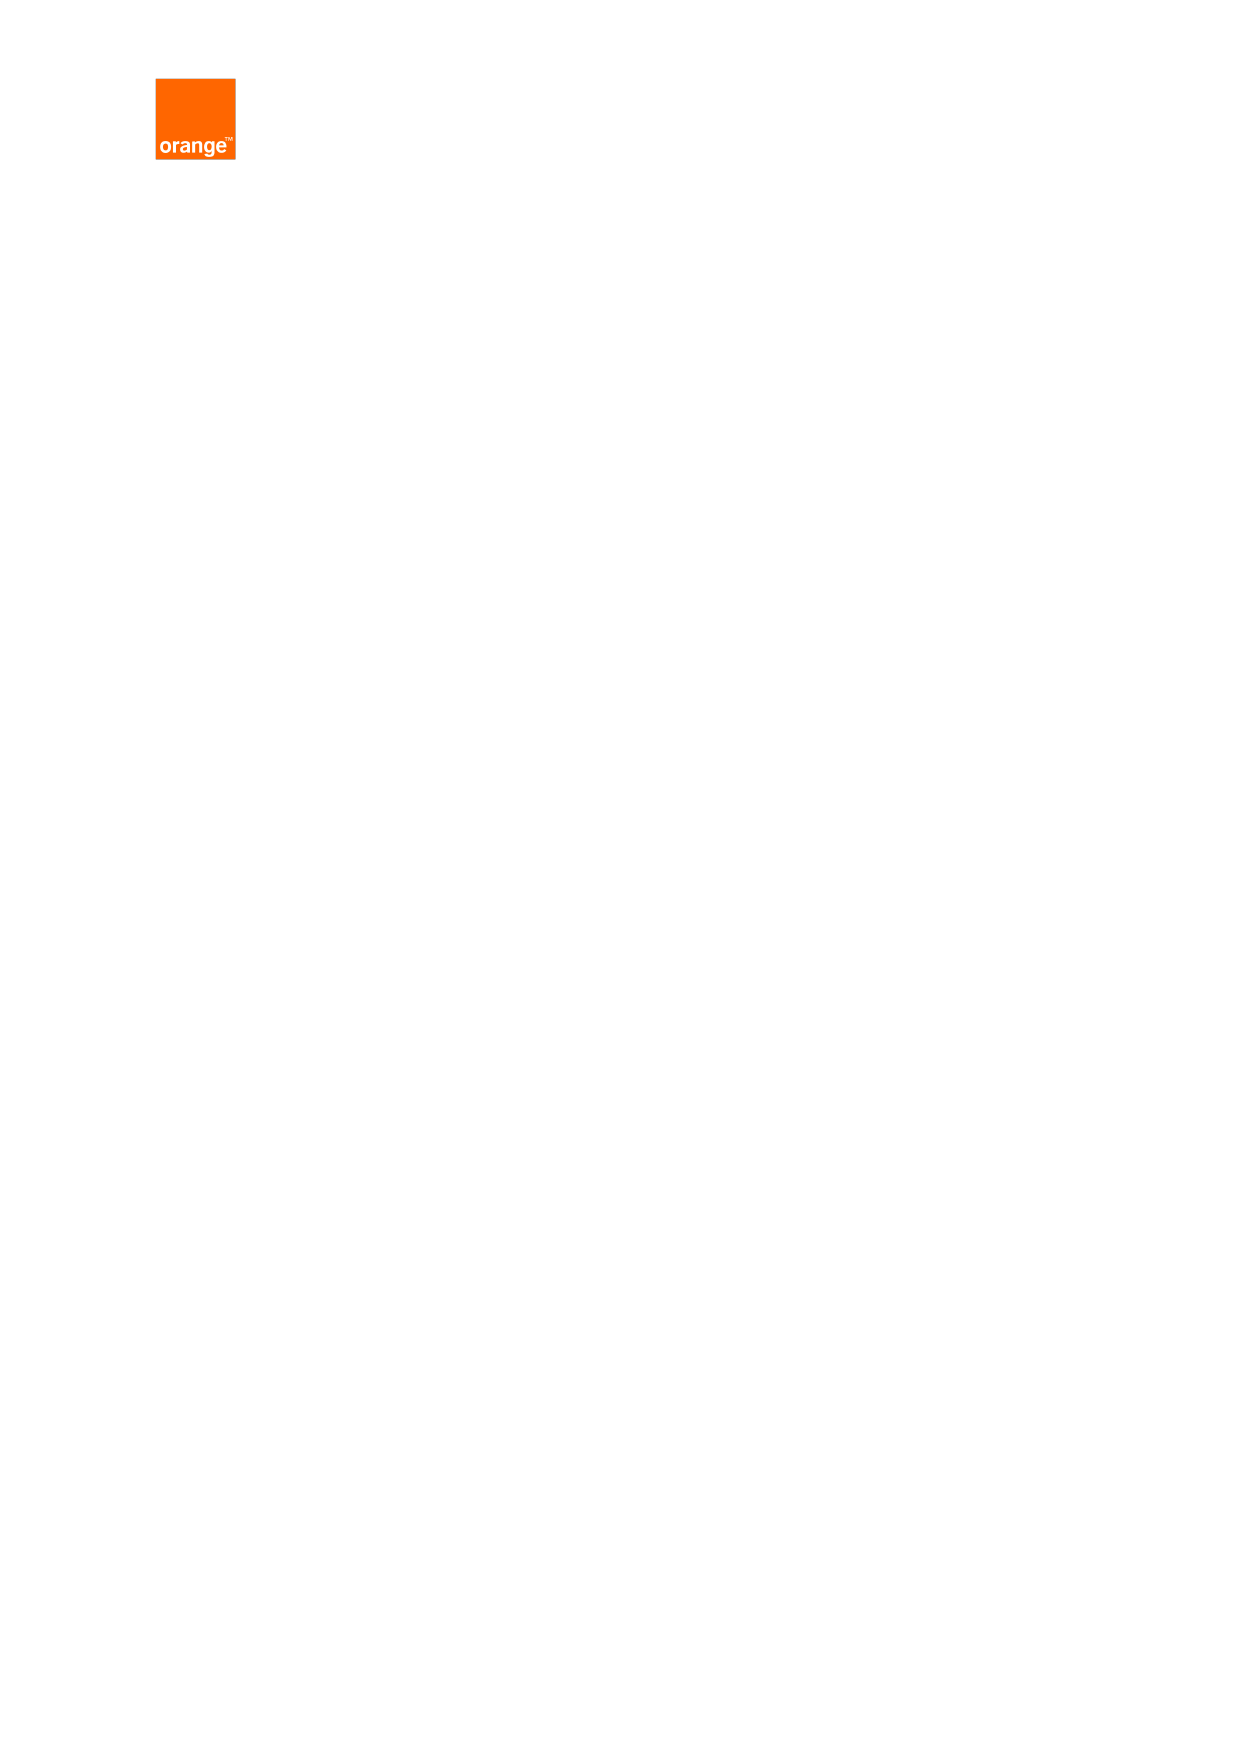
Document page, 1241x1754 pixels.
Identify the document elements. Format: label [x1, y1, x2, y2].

picture [150, 73, 241, 165]
